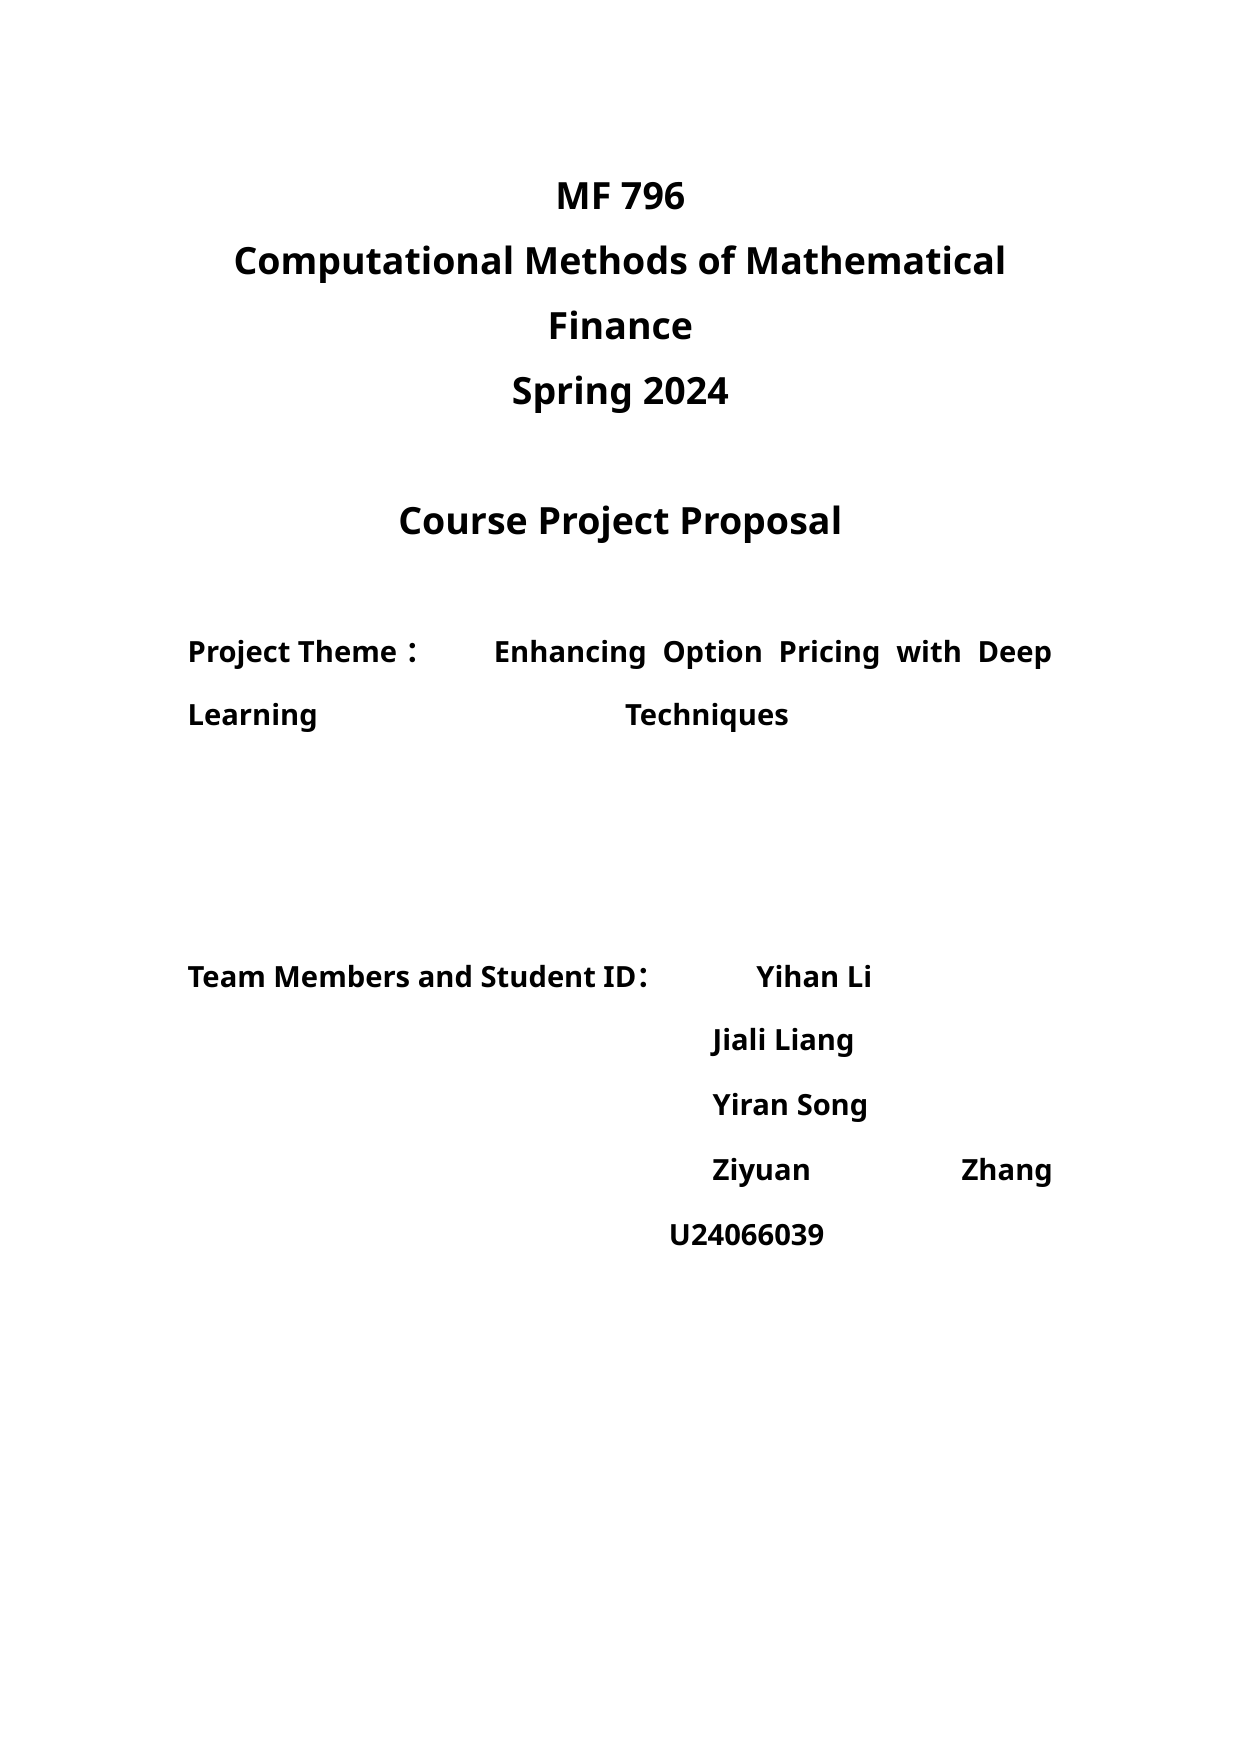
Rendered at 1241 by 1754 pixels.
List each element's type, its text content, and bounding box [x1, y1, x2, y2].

text Jiali Liang [669, 1007, 1053, 1072]
text Computational Methods of Mathematical Finance [187, 227, 1053, 357]
text Yiran Song [669, 1072, 1053, 1137]
text Course Project Proposal [187, 487, 1053, 552]
text Team Members and Student ID： Yihan Li [187, 942, 1053, 1007]
text Ziyuan Zhang U24066039 [669, 1137, 1053, 1267]
text Project Theme ： Enhancing Option Pricing with Deep Learning Techniques [187, 617, 1053, 747]
text Spring 2024 [187, 357, 1053, 422]
text MF 796 [187, 162, 1053, 227]
